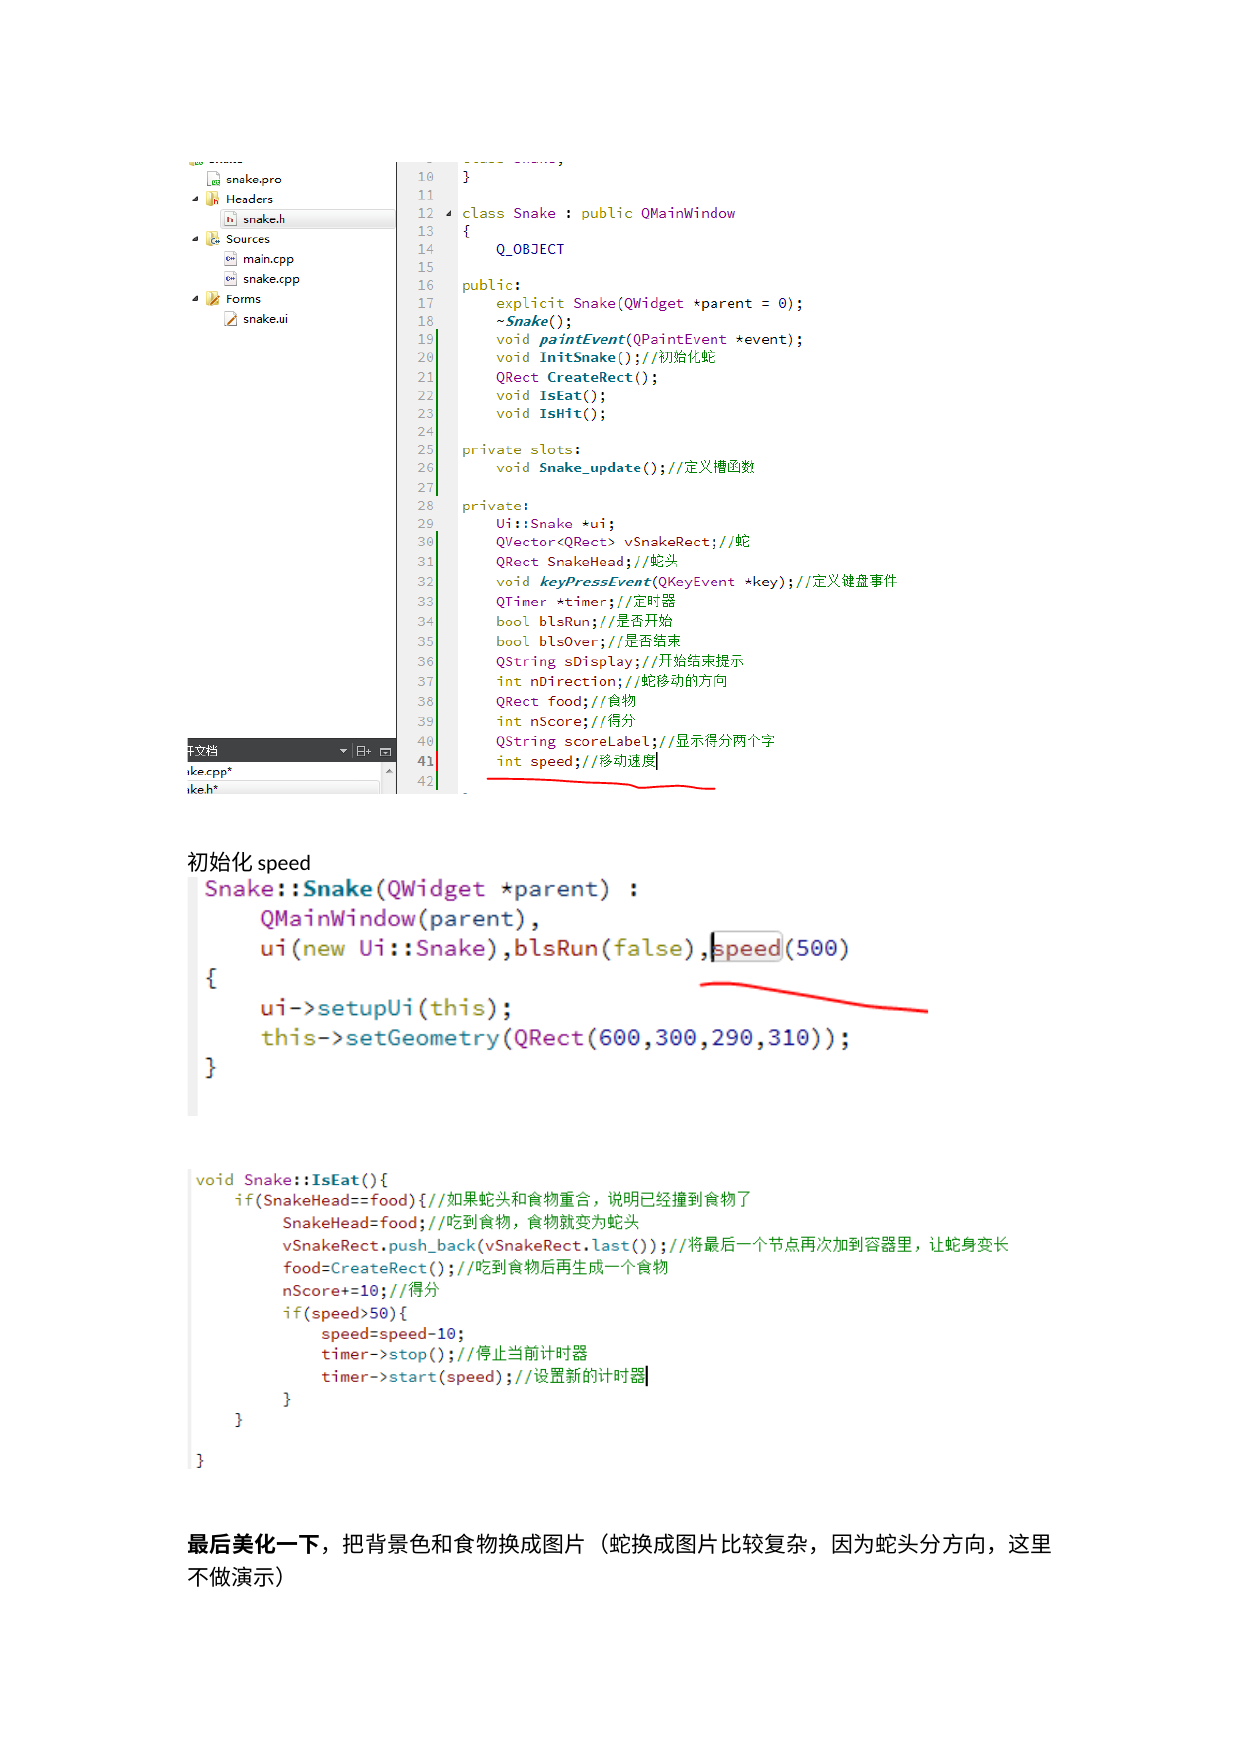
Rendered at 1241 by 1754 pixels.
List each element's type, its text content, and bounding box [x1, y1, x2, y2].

text 初始化speed [187, 844, 1053, 877]
text 最后美化一下，把背景色和食物换成图片（蛇换成图片比较复杂，因为蛇头分方向，这里不做演示） [187, 1527, 1053, 1592]
picture [187, 1169, 1053, 1469]
picture [187, 162, 1053, 794]
picture [187, 877, 929, 1116]
